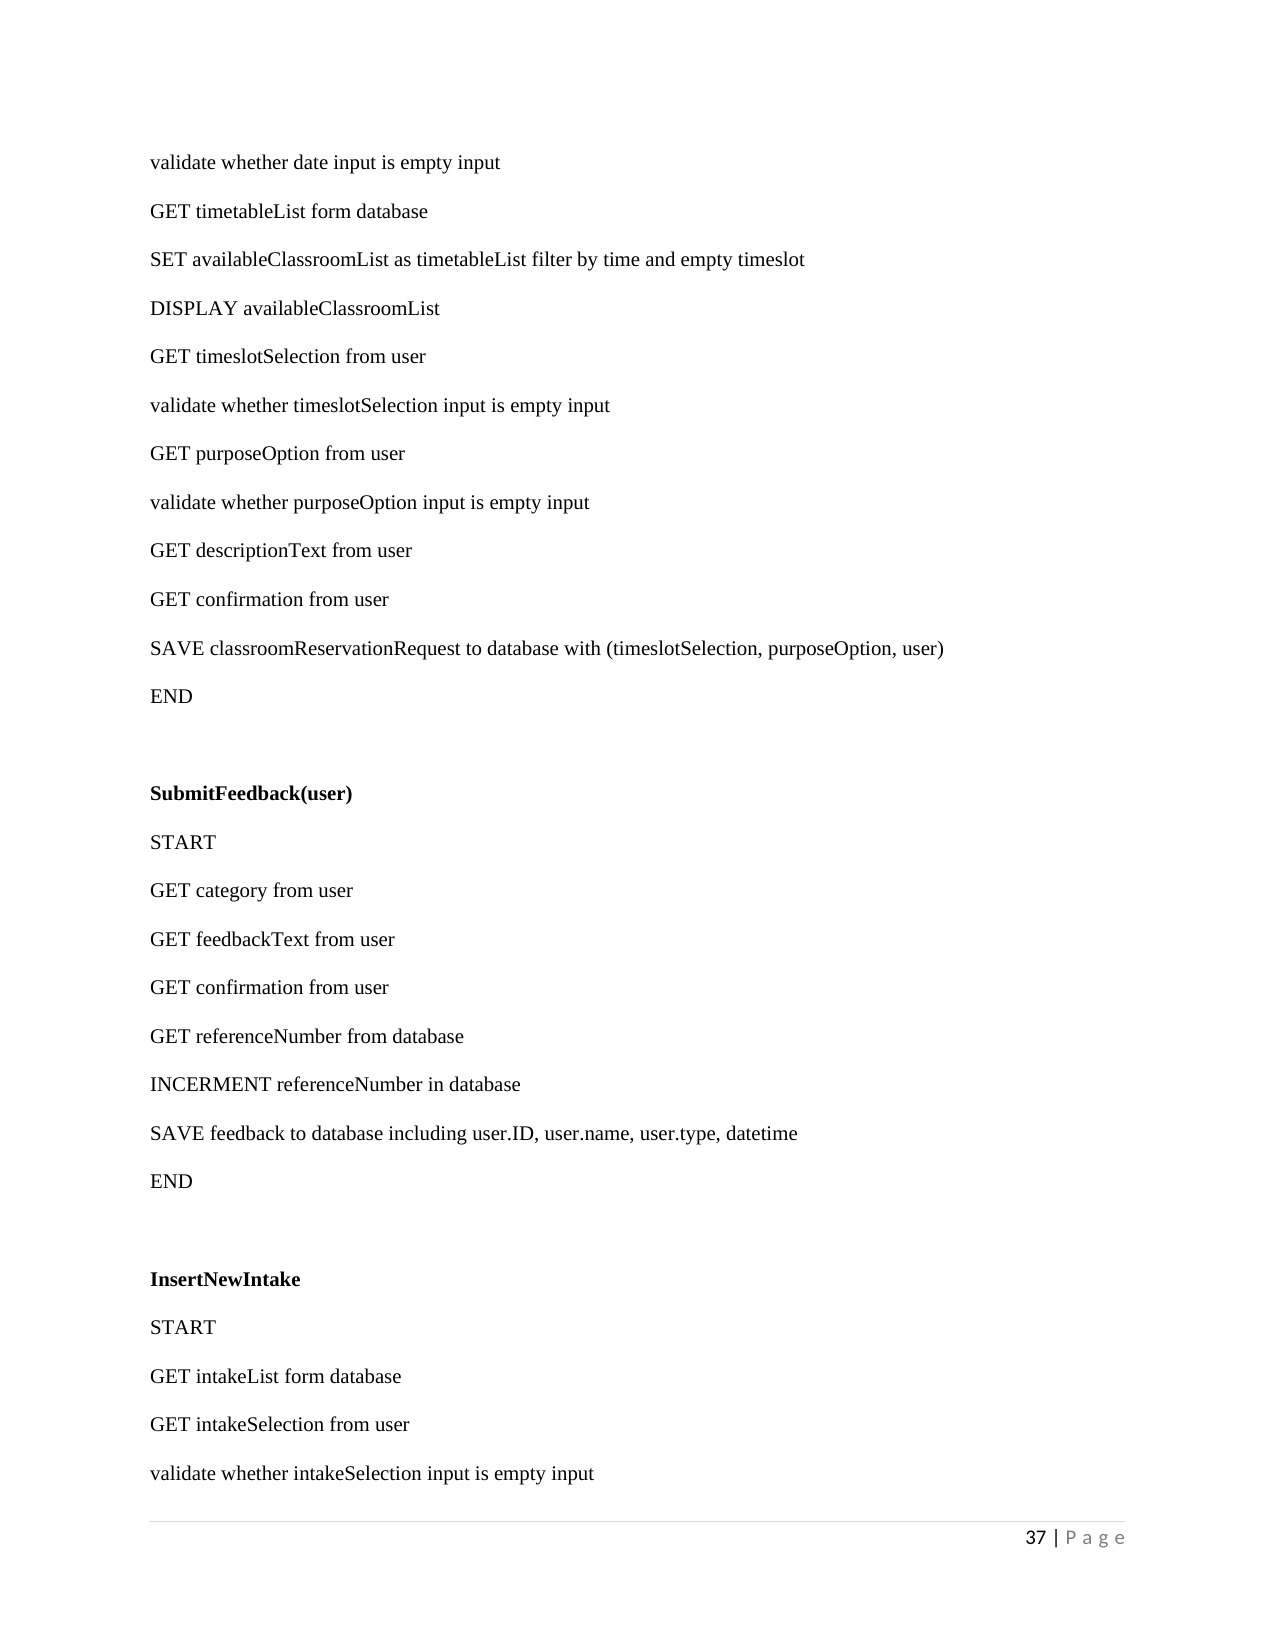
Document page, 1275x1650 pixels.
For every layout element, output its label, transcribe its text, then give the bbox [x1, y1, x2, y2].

text GET intakeList form database [150, 1363, 1125, 1388]
text GET referenceNumber from database [150, 1024, 1125, 1048]
text SubmitFeedback(user) [150, 781, 1125, 805]
text validate whether purposeOption input is empty input [150, 490, 1125, 514]
text validate whether intakeSelection input is empty input [150, 1461, 1125, 1485]
text GET timetableList form database [150, 198, 1125, 223]
text GET intakeSelection from user [150, 1412, 1125, 1436]
text GET confirmation from user [150, 587, 1125, 611]
text InsertNewIntake [150, 1266, 1125, 1291]
text GET category from user [150, 878, 1125, 902]
text START [150, 1315, 1125, 1339]
text DISPLAY availableClassroomList [150, 296, 1125, 320]
text validate whether date input is empty input [150, 150, 1125, 174]
text END [150, 684, 1125, 708]
text GET purposeOption from user [150, 441, 1125, 465]
text START [150, 829, 1125, 854]
text SET availableClassroomList as timetableList filter by time and empty timeslot [150, 247, 1125, 271]
text GET feedbackText from user [150, 927, 1125, 951]
text END [150, 1169, 1125, 1193]
text GET confirmation from user [150, 975, 1125, 999]
text validate whether timeslotSelection input is empty input [150, 393, 1125, 417]
text GET timeslotSelection from user [150, 344, 1125, 368]
text INCERMENT referenceNumber in database [150, 1072, 1125, 1096]
text GET descriptionText from user [150, 538, 1125, 562]
text SAVE classroomReservationRequest to database with (timeslotSelection, purposeOption, user) [150, 635, 1125, 659]
text SAVE feedback to database including user.ID, user.name, user.type, datetime [150, 1121, 1125, 1145]
